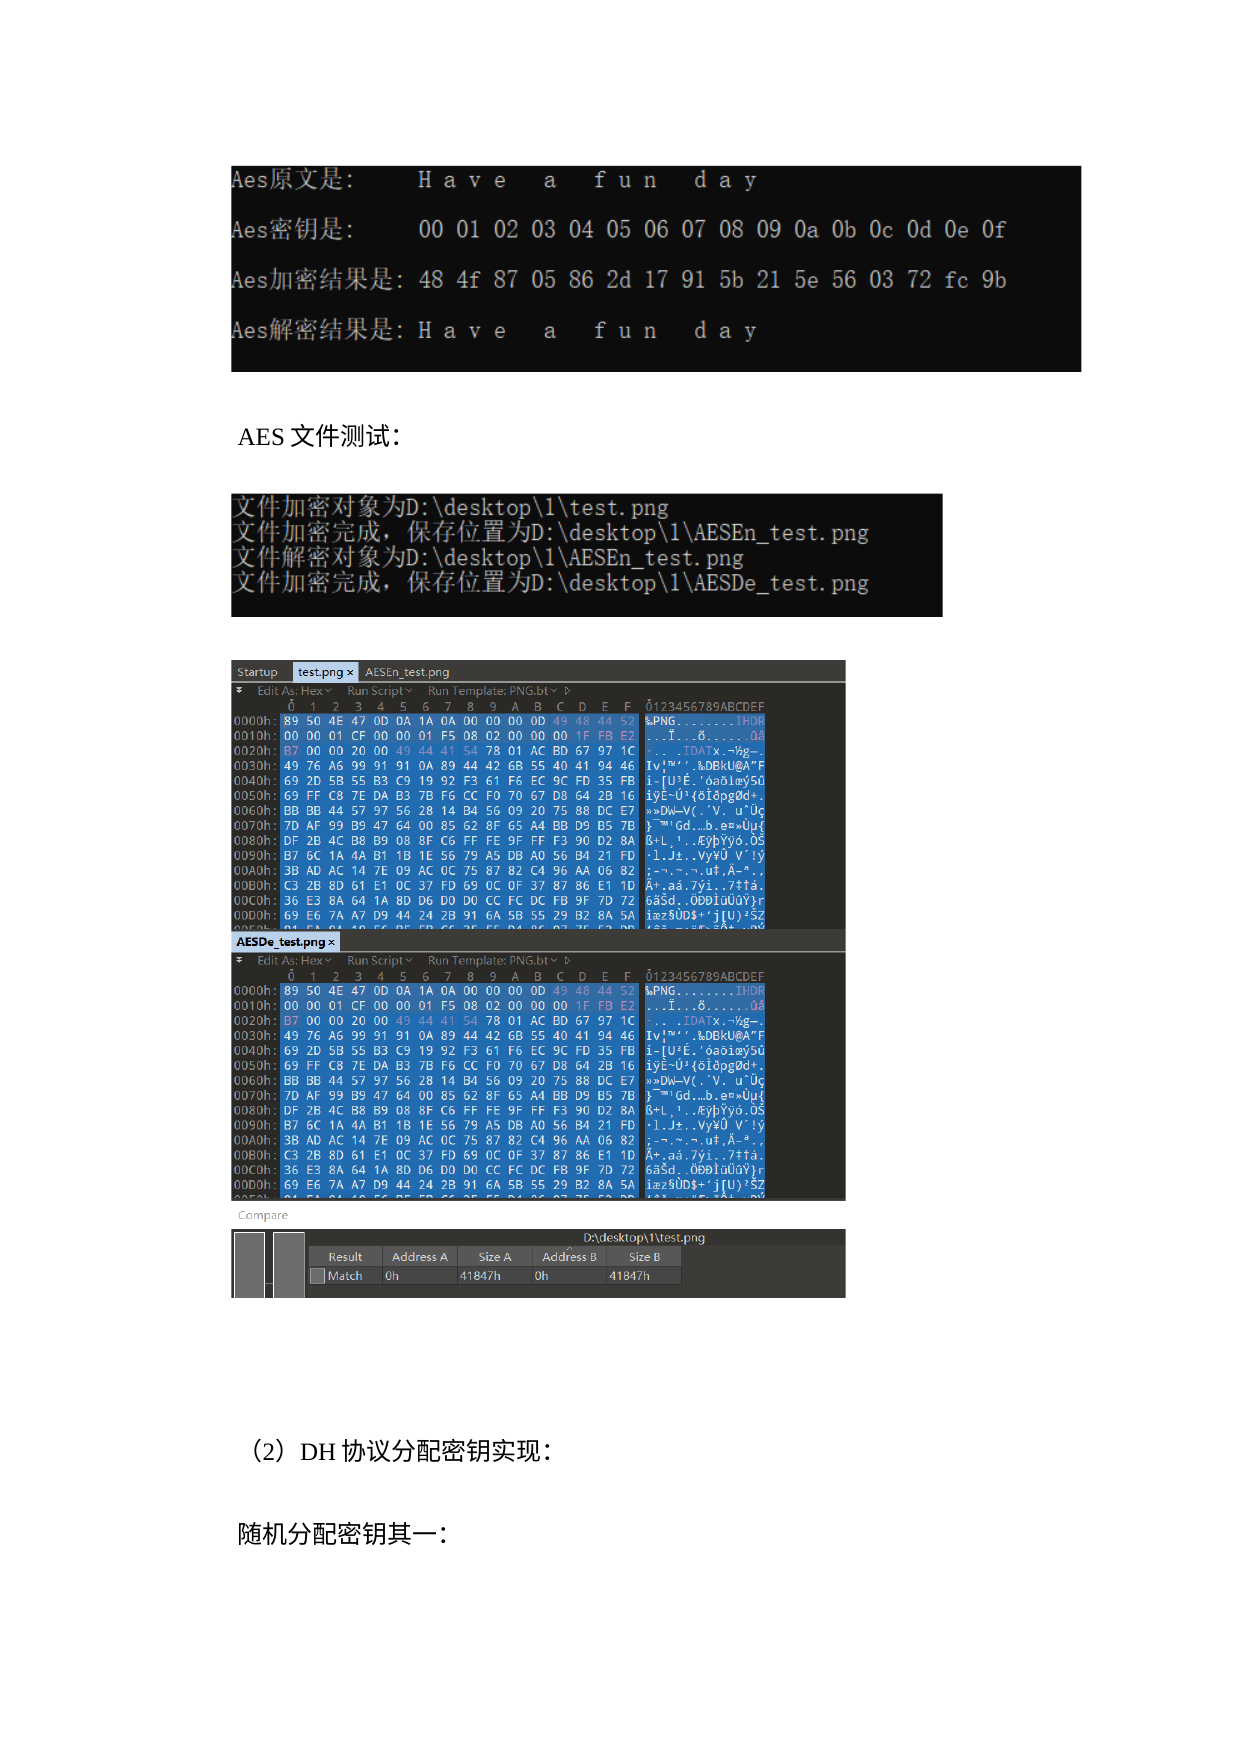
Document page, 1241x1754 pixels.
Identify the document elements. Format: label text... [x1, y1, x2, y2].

text 随机分配密钥其一： [187, 1500, 1053, 1565]
list DH协议分配密钥实现： [187, 1417, 1053, 1482]
picture [231, 162, 1082, 372]
text AES文件测试： [187, 402, 1053, 467]
picture [231, 485, 943, 617]
picture [231, 660, 846, 1298]
